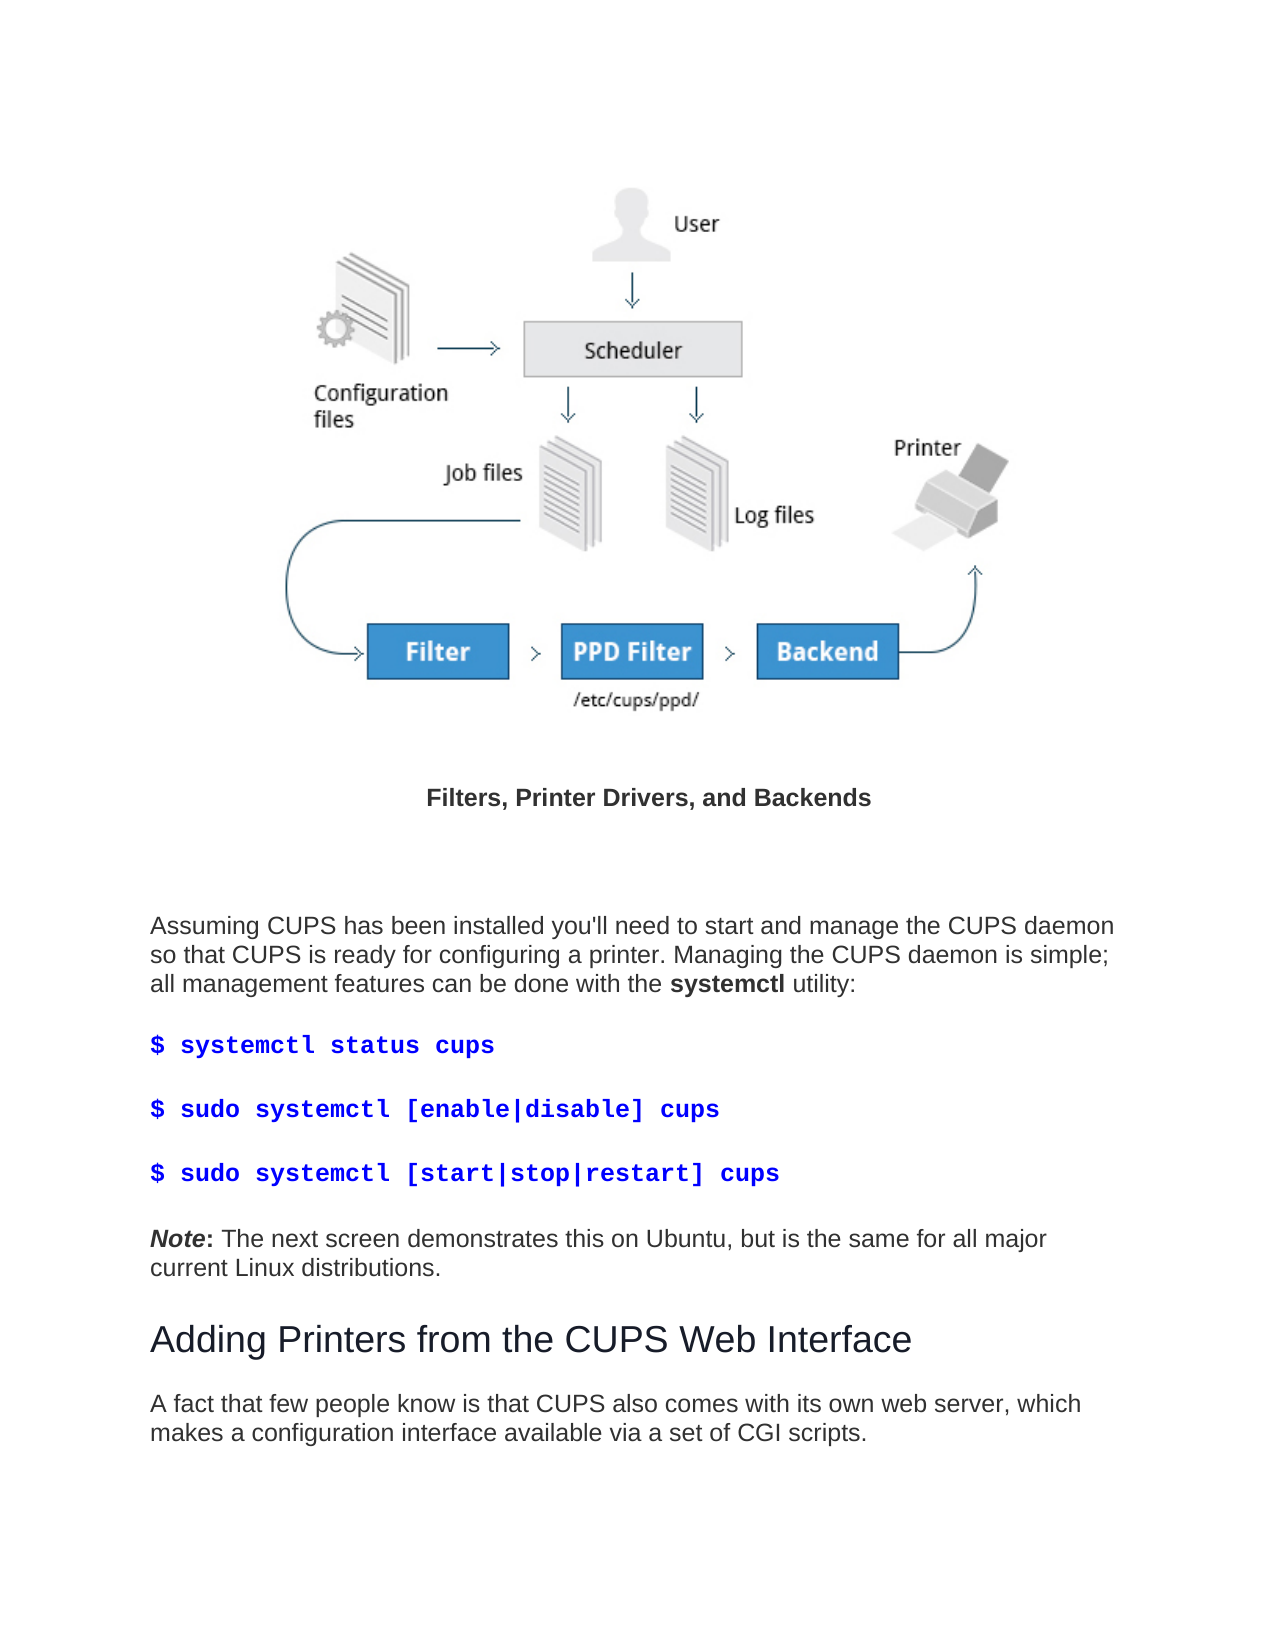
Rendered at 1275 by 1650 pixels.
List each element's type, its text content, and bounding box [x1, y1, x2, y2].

subtitle Adding Printers from the CUPS Web Interface [150, 1317, 1125, 1360]
text Note: The next screen demonstrates this on Ubuntu, but is the same for all major current Linux distributions. [150, 1224, 1125, 1281]
text $ sudo systemctl [start|stop|restart] cups [150, 1160, 1125, 1188]
text $ sudo systemctl [enable|disable] cups [150, 1096, 1125, 1125]
text $ systemctl status cups [150, 1033, 1125, 1061]
text A fact that few people know is that CUPS also comes with its own web server, which makes a configuration interface available via a set of CGI scripts. [150, 1389, 1125, 1447]
text Filters, Printer Drivers, and Backends [173, 776, 1125, 811]
picture [253, 150, 1045, 741]
text Assuming CUPS has been installed you'll need to start and manage the CUPS daemon so that CUPS is ready for configuring a printer. Managing the CUPS daemon is simple; all management features can be done with the systemctl utility: [150, 911, 1125, 997]
